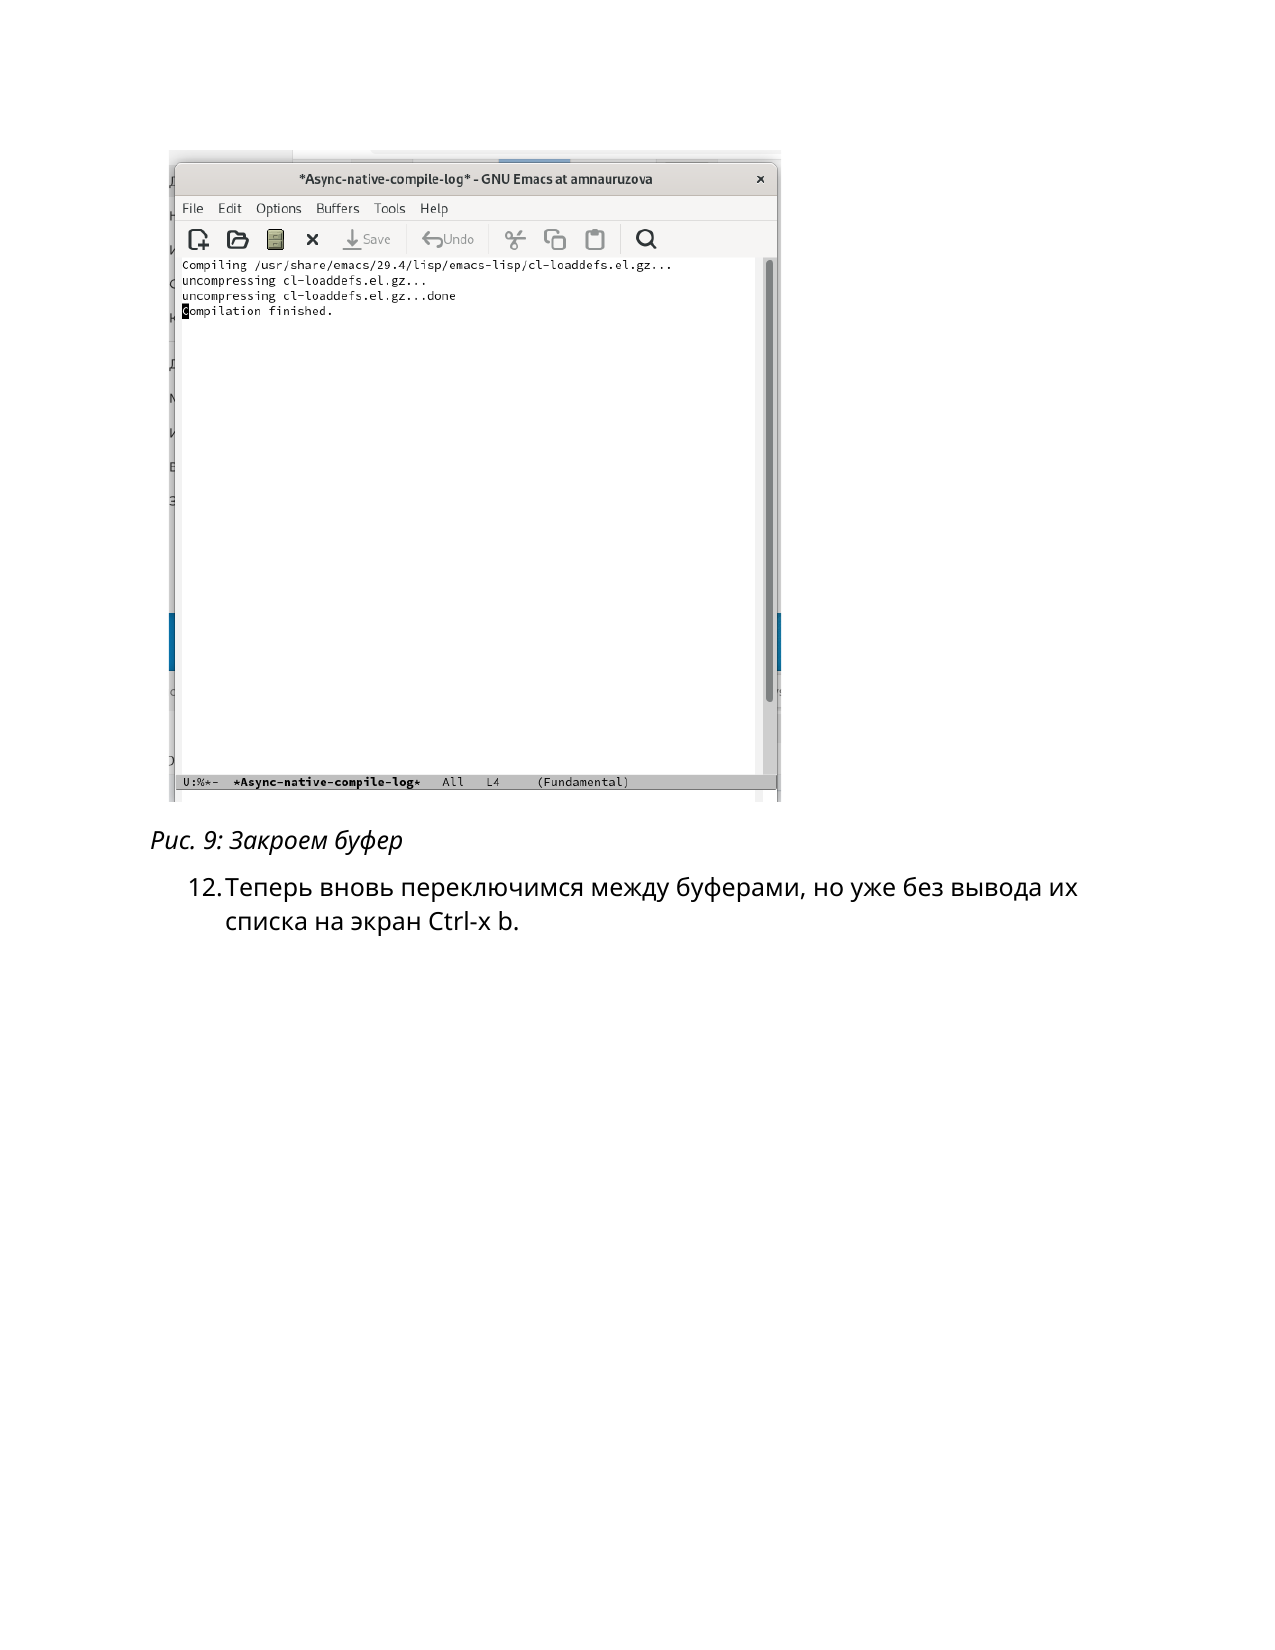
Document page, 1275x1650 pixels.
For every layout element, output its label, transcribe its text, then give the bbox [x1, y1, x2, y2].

text Рис. 9: Закроем буфер [150, 823, 1125, 857]
picture [168, 150, 782, 802]
list Теперь вновь переключимся между буферами, но уже без вывода их списка на экран Ctrl-x b. [187, 869, 1125, 938]
